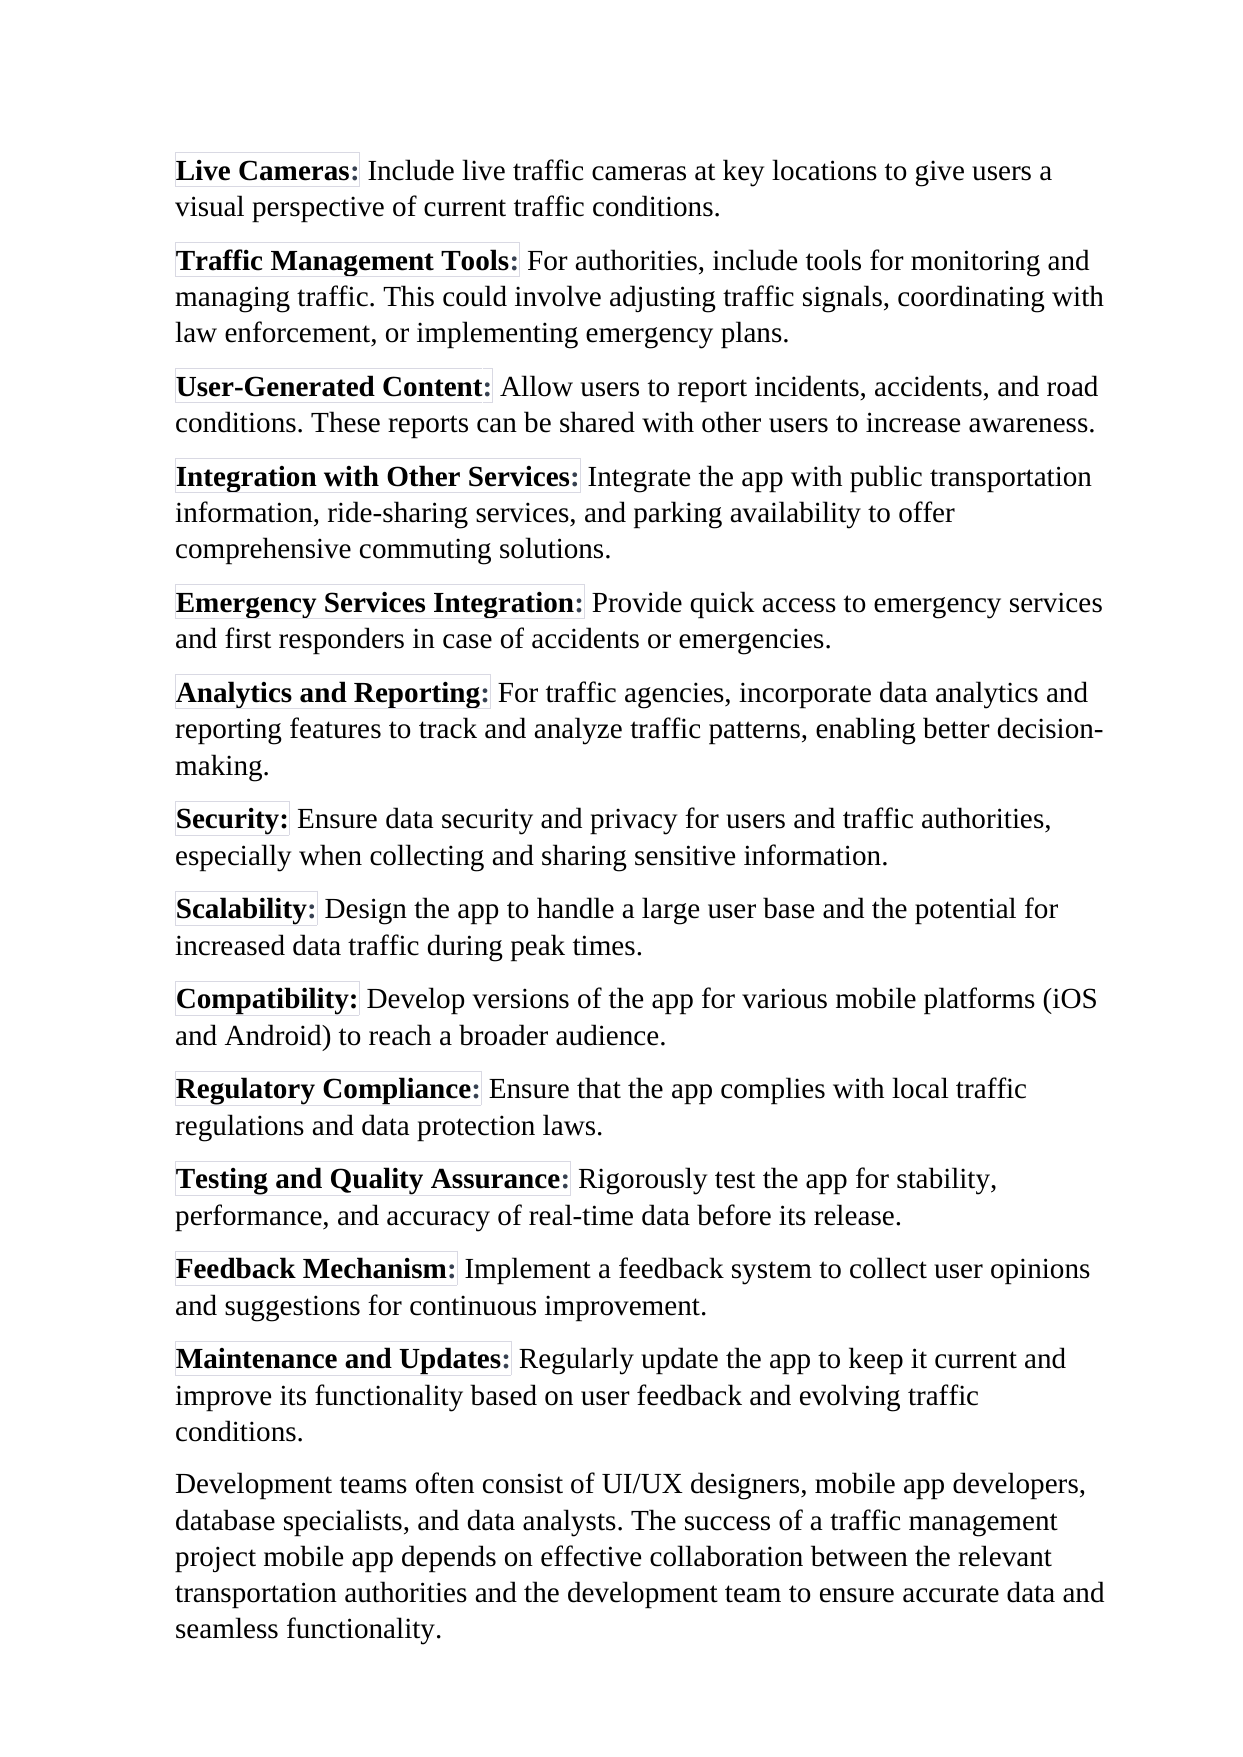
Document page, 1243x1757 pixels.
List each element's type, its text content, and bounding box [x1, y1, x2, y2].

text Compatibility: Develop versions of the app for various mobile platforms (iOS and Android) to reach a broader audience. [175, 981, 1109, 1051]
text Integration with Other Services: Integrate the app with public transportation information, ride-sharing services, and parking availability to offer comprehensive commuting solutions. [175, 458, 1109, 565]
text User-Generated Content: Allow users to report incidents, accidents, and road conditions. These reports can be shared with other users to increase awareness. [175, 368, 1109, 439]
text Development teams often consist of UI/UX designers, mobile app developers, database specialists, and data analysts. The success of a traffic management project mobile app depends on effective collaboration between the relevant transportation authorities and the development team to ensure accurate data and seamless functionality. [175, 1467, 1109, 1645]
text Feedback Mechanism: Implement a feedback system to collect user opinions and suggestions for continuous improvement. [175, 1251, 1109, 1321]
text Regulatory Compliance: Ensure that the app complies with local traffic regulations and data protection laws. [175, 1071, 1109, 1141]
text Testing and Quality Assurance: Rigorously test the app for stability, performance, and accuracy of real-time data before its release. [175, 1161, 1109, 1231]
text Maintenance and Updates: Regularly update the app to keep it current and improve its functionality based on user feedback and evolving traffic conditions. [175, 1341, 1109, 1447]
text Scalability: Design the app to handle a large user base and the potential for increased data traffic during peak times. [175, 891, 1109, 961]
text Analytics and Reporting: For traffic agencies, incorporate data analytics and reporting features to track and analyze traffic patterns, enabling better decision-making. [175, 674, 1109, 781]
text Emergency Services Integration: Provide quick access to emergency services and first responders in case of accidents or emergencies. [175, 584, 1109, 655]
text Traffic Management Tools: For authorities, include tools for monitoring and managing traffic. This could involve adjusting traffic signals, coordinating with law enforcement, or implementing emergency plans. [175, 242, 1109, 349]
text Live Cameras: Include live traffic cameras at key locations to give users a visual perspective of current traffic conditions. [175, 152, 1109, 223]
text Security: Ensure data security and privacy for users and traffic authorities, especially when collecting and sharing sensitive information. [175, 801, 1109, 871]
